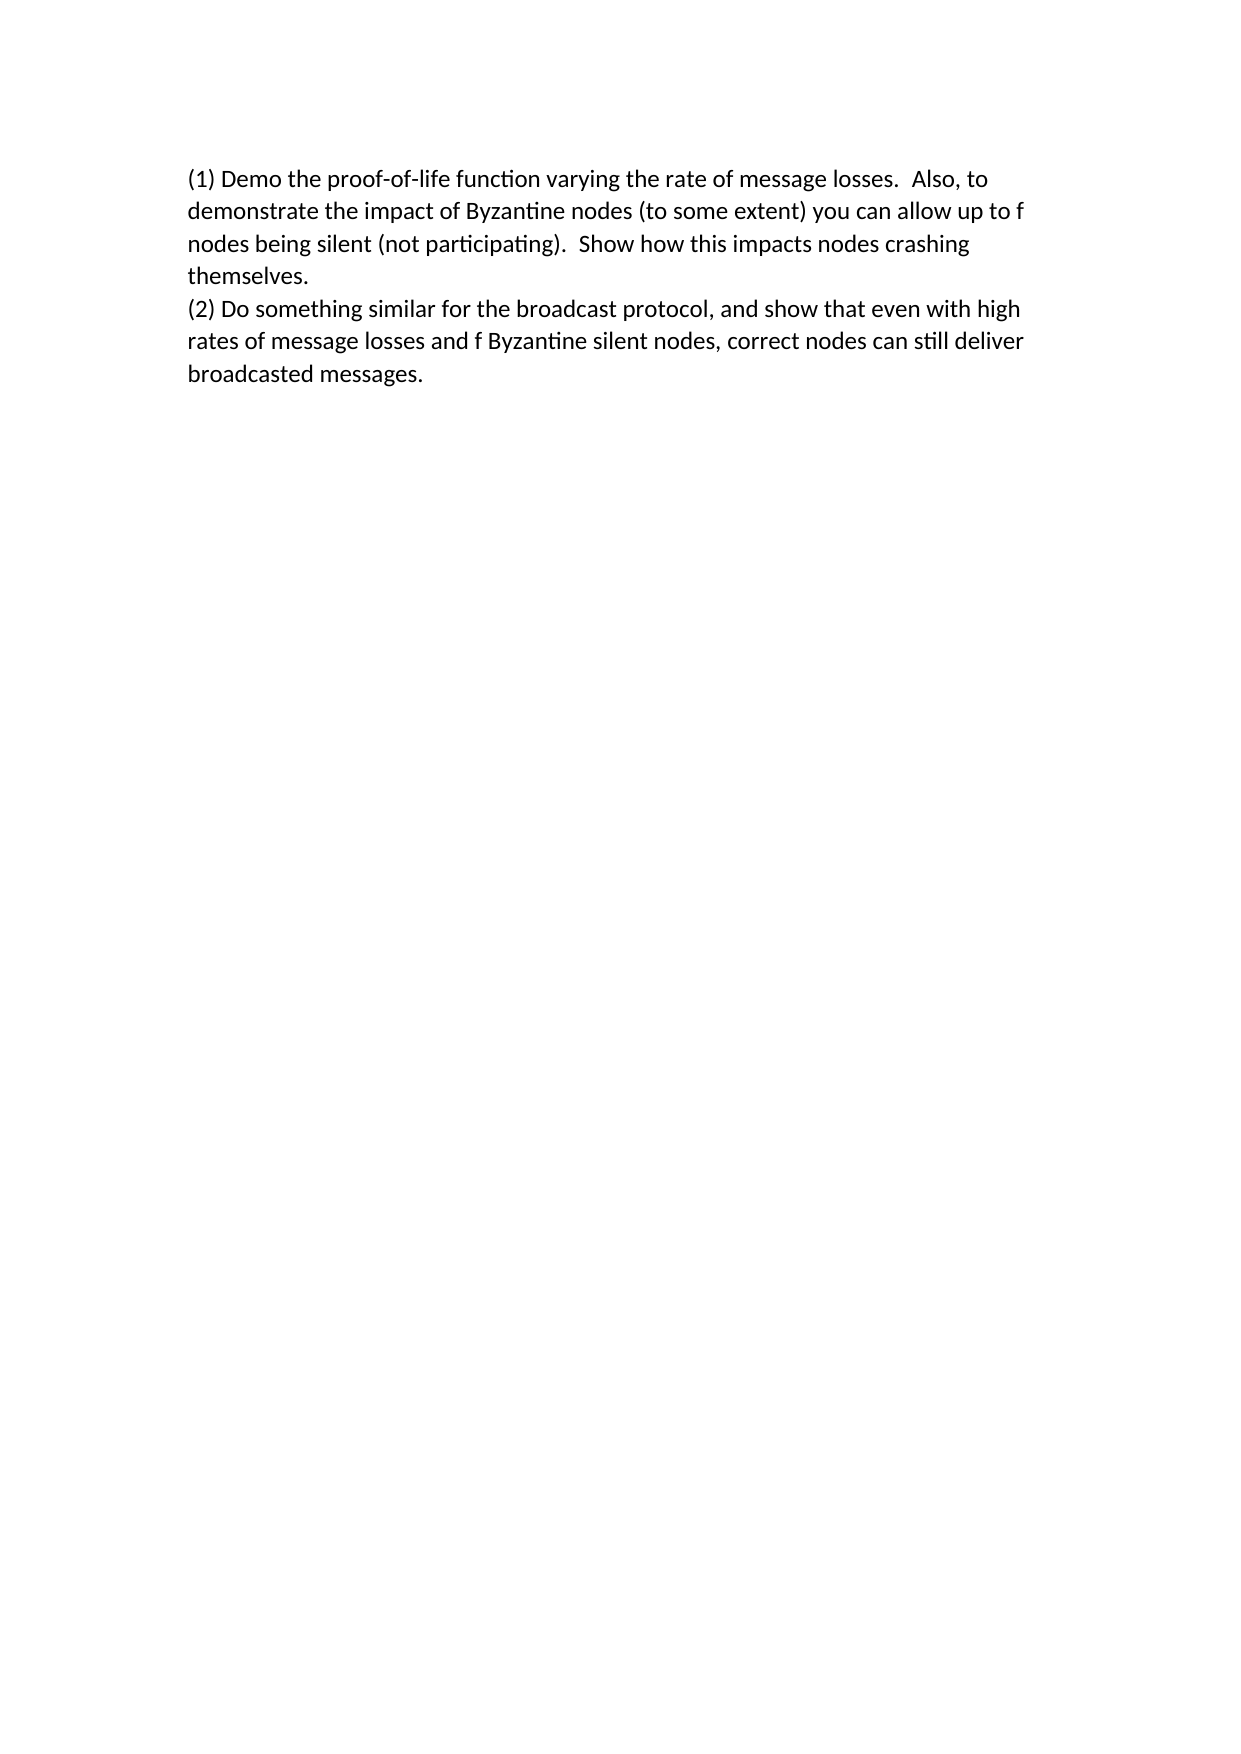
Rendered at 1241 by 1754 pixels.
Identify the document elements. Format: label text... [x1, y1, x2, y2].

text (1) Demo the proof-of-life function varying the rate of message losses. Also, to demonstrate the impact of Byzantine nodes (to some extent) you can allow up to f nodes being silent (not participating). Show how this impacts nodes crashing themselves. [187, 162, 1053, 292]
text (2) Do something similar for the broadcast protocol, and show that even with high rates of message losses and f Byzantine silent nodes, correct nodes can still deliver broadcasted messages. [187, 292, 1053, 389]
